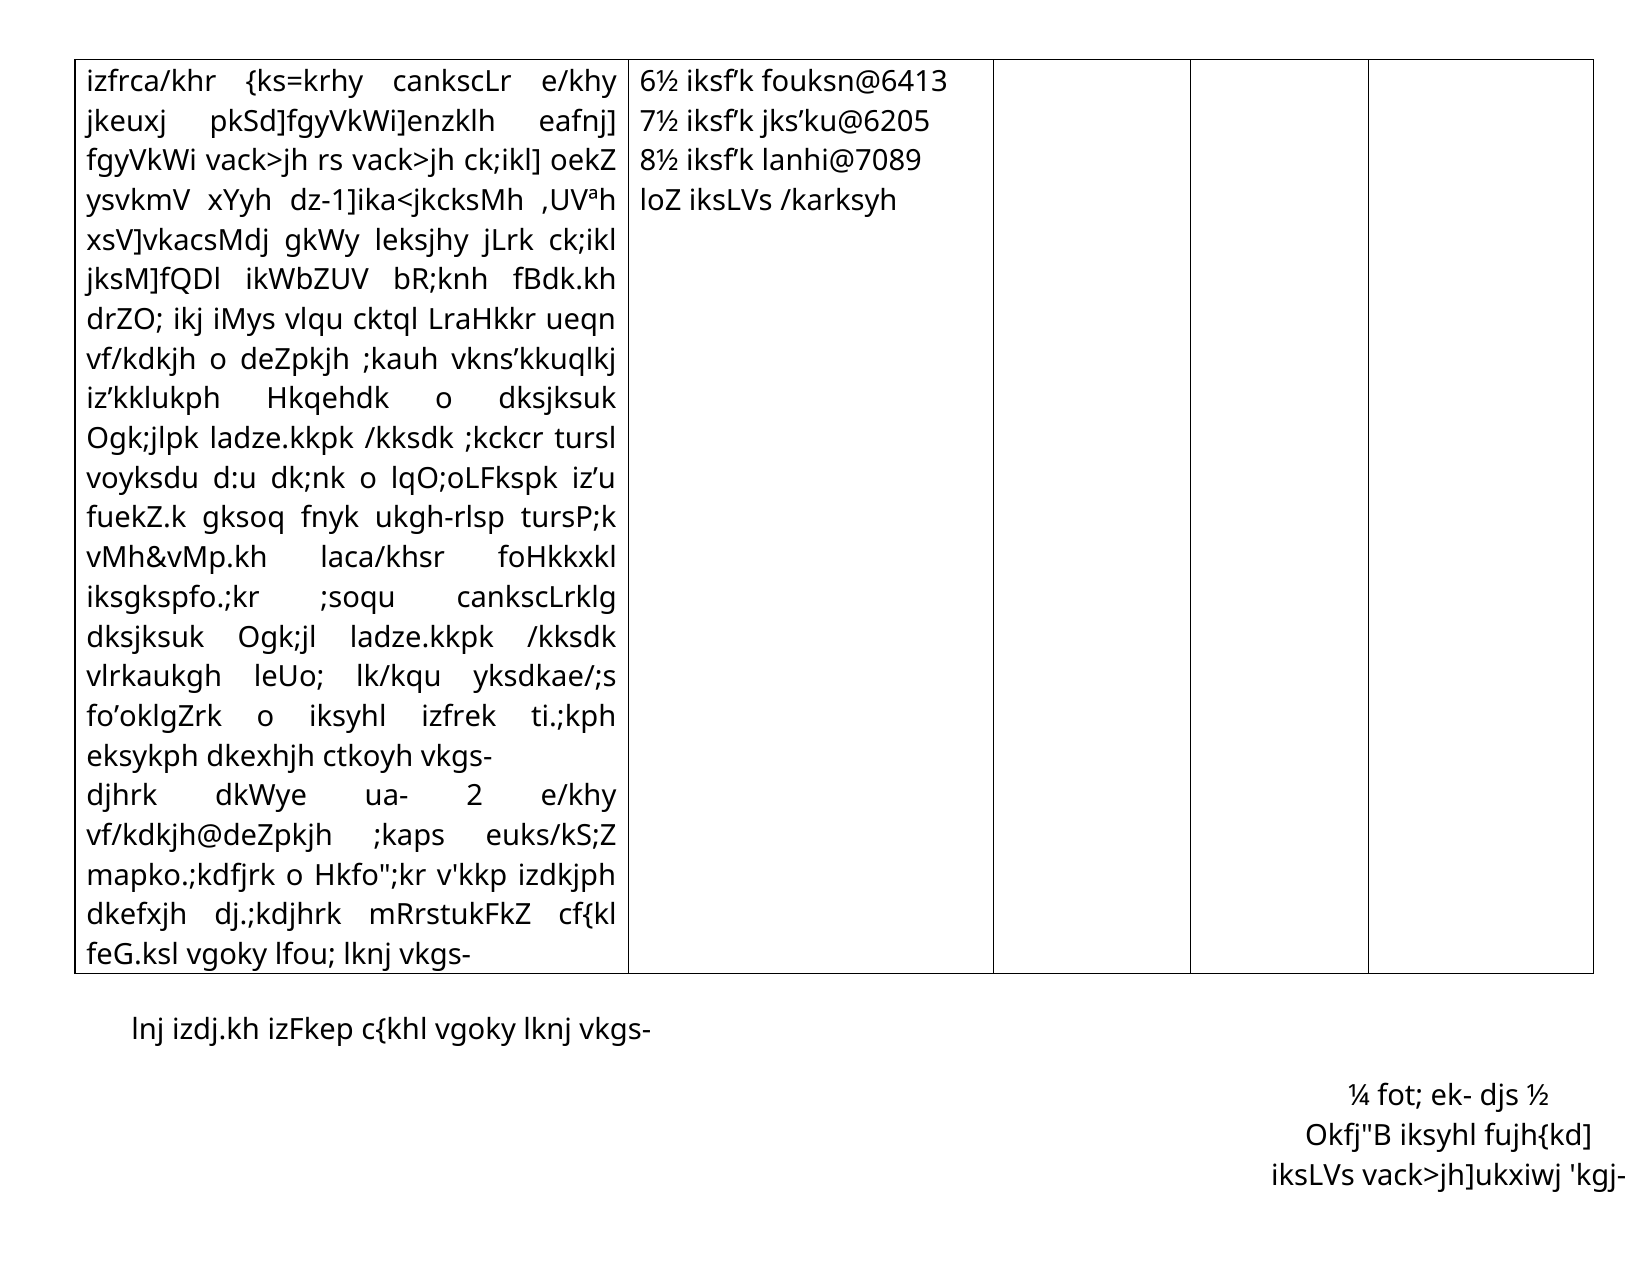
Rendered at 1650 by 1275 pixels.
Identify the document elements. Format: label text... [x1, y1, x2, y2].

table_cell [629, 60, 993, 973]
text ¼ fot; ek- djs ½ [1256, 1074, 1641, 1114]
table_cell [994, 60, 1190, 973]
text lnj izdj.kh izFkep c{khl vgoky lknj vkgs- [131, 1008, 1641, 1048]
text Okfj"B iksyhl fujh{kd] [1256, 1114, 1641, 1154]
table_cell [1191, 60, 1368, 973]
table_cell [1369, 60, 1593, 973]
text iksLVs vack>jh]ukxiwj 'kgj- [1256, 1154, 1641, 1193]
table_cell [76, 60, 628, 973]
